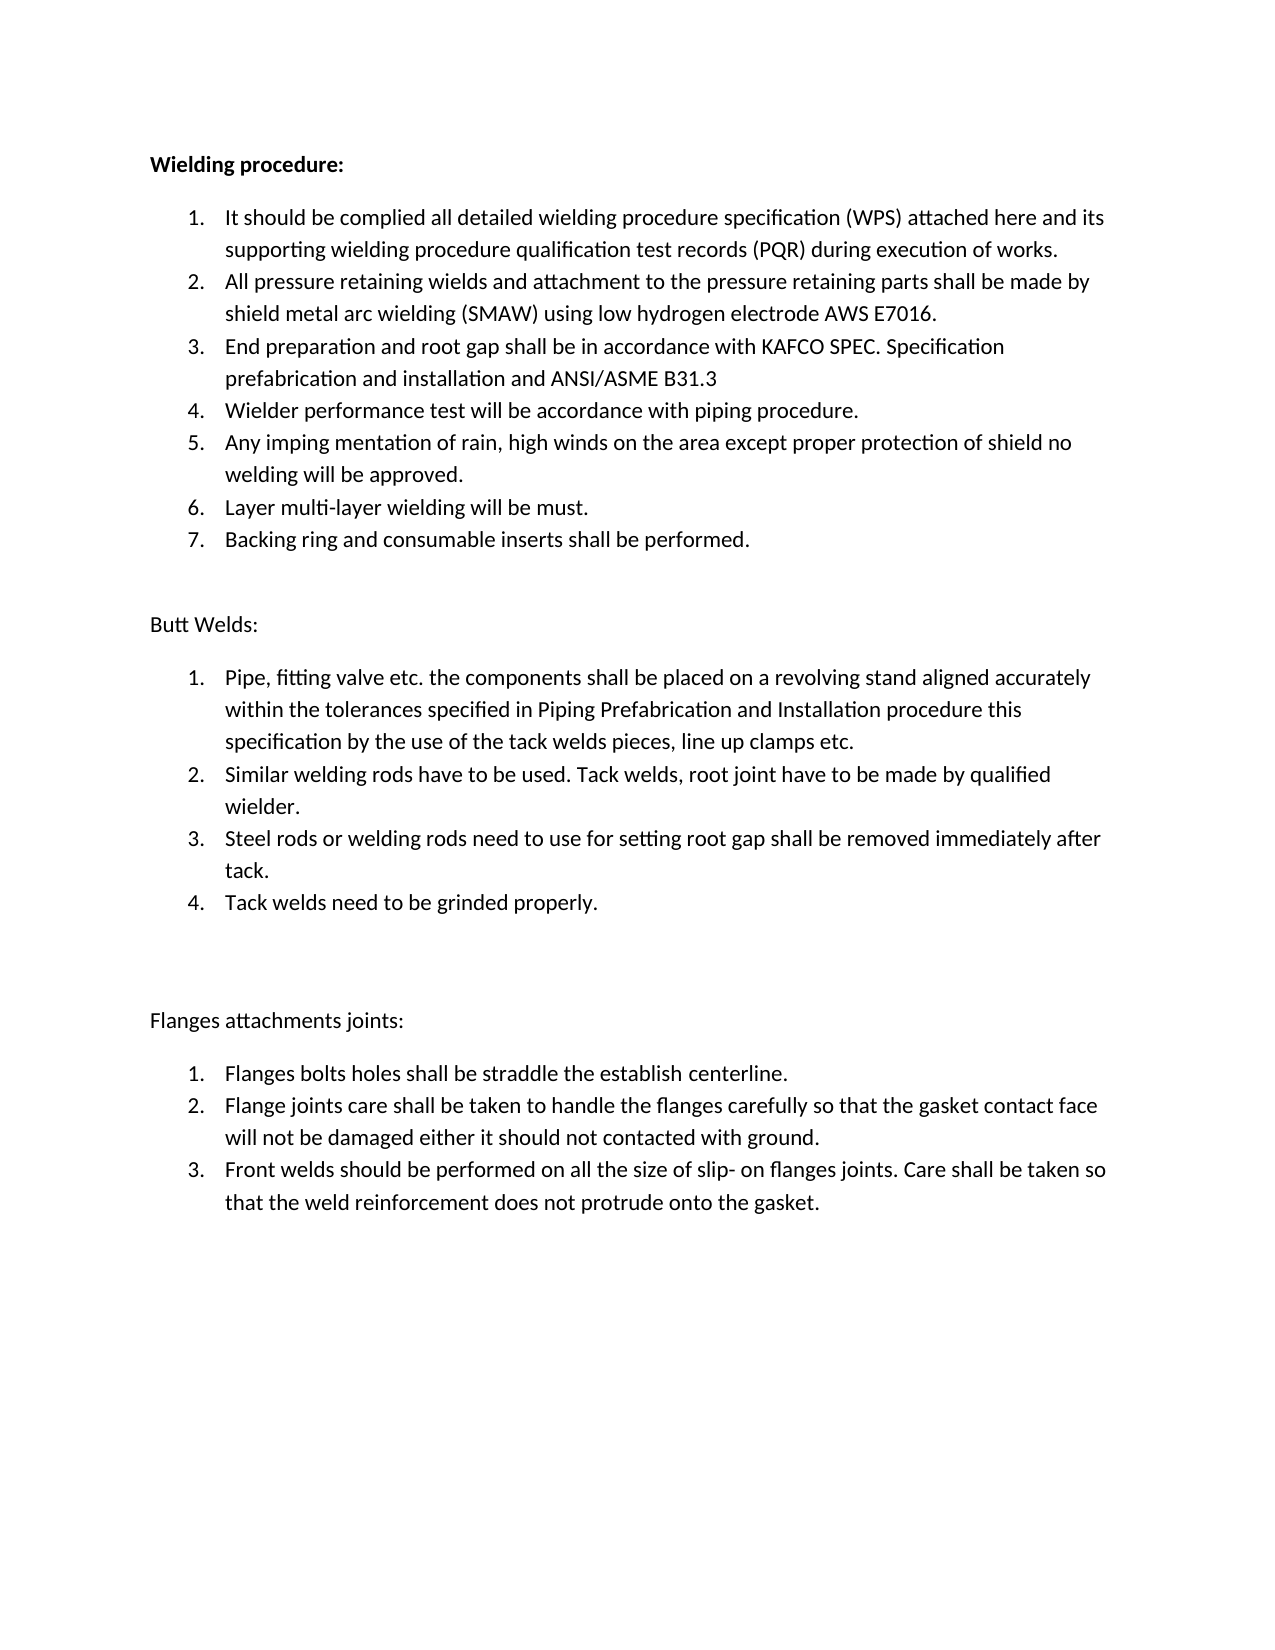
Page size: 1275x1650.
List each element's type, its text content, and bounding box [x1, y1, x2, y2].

list End preparation and root gap shall be in accordance with KAFCO SPEC. Specification prefabrication and installation and ANSI/ASME B31.3 [187, 332, 1125, 392]
list Backing ring and consumable inserts shall be performed. [187, 525, 1125, 553]
list Pipe, fitting valve etc. the components shall be placed on a revolving stand aligned accurately within the tolerances specified in Piping Prefabrication and Installation procedure this specification by the use of the tack welds pieces, line up clamps etc. [187, 663, 1125, 756]
list Wielder performance test will be accordance with piping procedure. [187, 396, 1125, 424]
list All pressure retaining wields and attachment to the pressure retaining parts shall be made by shield metal arc wielding (SMAW) using low hydrogen electrode AWS E7016. [187, 267, 1125, 328]
list Flange joints care shall be taken to handle the flanges carefully so that the gasket contact face will not be damaged either it should not contacted with ground. [187, 1091, 1125, 1151]
text Wielding procedure: [150, 150, 1125, 178]
list Any imping mentation of rain, high winds on the area except proper protection of shield no welding will be approved. [187, 428, 1125, 488]
text Butt Welds: [150, 610, 1125, 638]
list Flanges bolts holes shall be straddle the establish centerline. [187, 1059, 1125, 1087]
list Tack welds need to be grinded properly. [187, 888, 1125, 916]
list Steel rods or welding rods need to use for setting root gap shall be removed immediately after tack. [187, 824, 1125, 884]
list It should be complied all detailed wielding procedure specification (WPS) attached here and its supporting wielding procedure qualification test records (PQR) during execution of works. [187, 203, 1125, 263]
list Front welds should be performed on all the size of slip- on flanges joints. Care shall be taken so that the weld reinforcement does not protrude onto the gasket. [187, 1155, 1125, 1216]
list Similar welding rods have to be used. Tack welds, root joint have to be made by qualified wielder. [187, 760, 1125, 820]
text Flanges attachments joints: [150, 1006, 1125, 1034]
list Layer multi-layer wielding will be must. [187, 493, 1125, 521]
